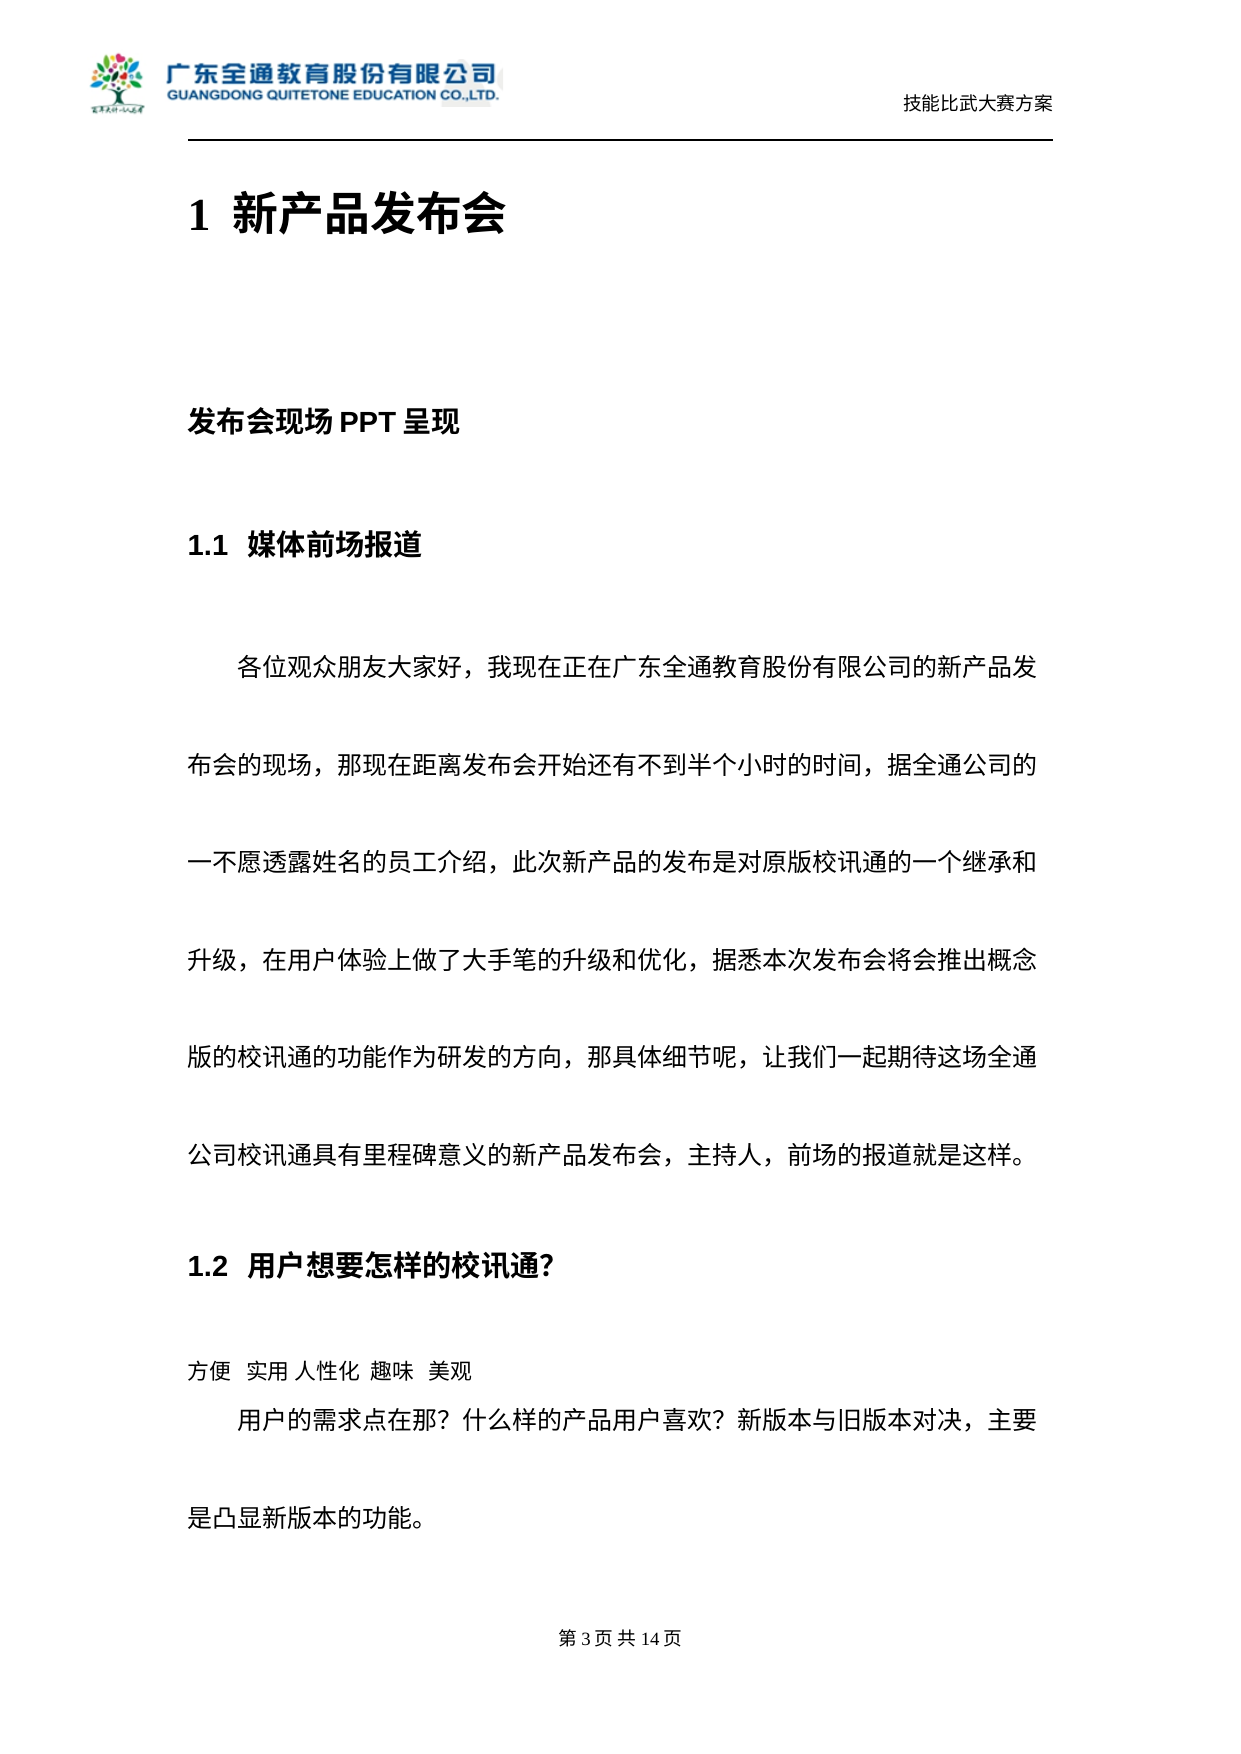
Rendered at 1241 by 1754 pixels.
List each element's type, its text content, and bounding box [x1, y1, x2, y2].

subtitle 新产品发布会 [187, 162, 1053, 259]
subtitle 媒体前场报道 [187, 510, 1053, 575]
text 各位观众朋友大家好，我现在正在广东全通教育股份有限公司的新产品发布会的现场，那现在距离发布会开始还有不到半个小时的时间，据全通公司的一不愿透露姓名的员工介绍，此次新产品的发布是对原版校讯通的一个继承和升级，在用户体验上做了大手笔的升级和优化，据悉本次发布会将会推出概念版的校讯通的功能作为研发的方向，那具体细节呢，让我们一起期待这场全通公司校讯通具有里程碑意义的新产品发布会，主持人，前场的报道就是这样。 [187, 633, 1053, 1186]
subtitle 发布会现场PPT呈现 [187, 387, 1053, 452]
text 方便 实用 人性化 趣味 美观 [187, 1354, 1053, 1386]
picture [161, 59, 504, 107]
subtitle 用户想要怎样的校讯通？ [187, 1231, 1053, 1296]
text 用户的需求点在那？什么样的产品用户喜欢？新版本与旧版本对决，主要是凸显新版本的功能。 [187, 1386, 1053, 1549]
picture [78, 48, 155, 118]
